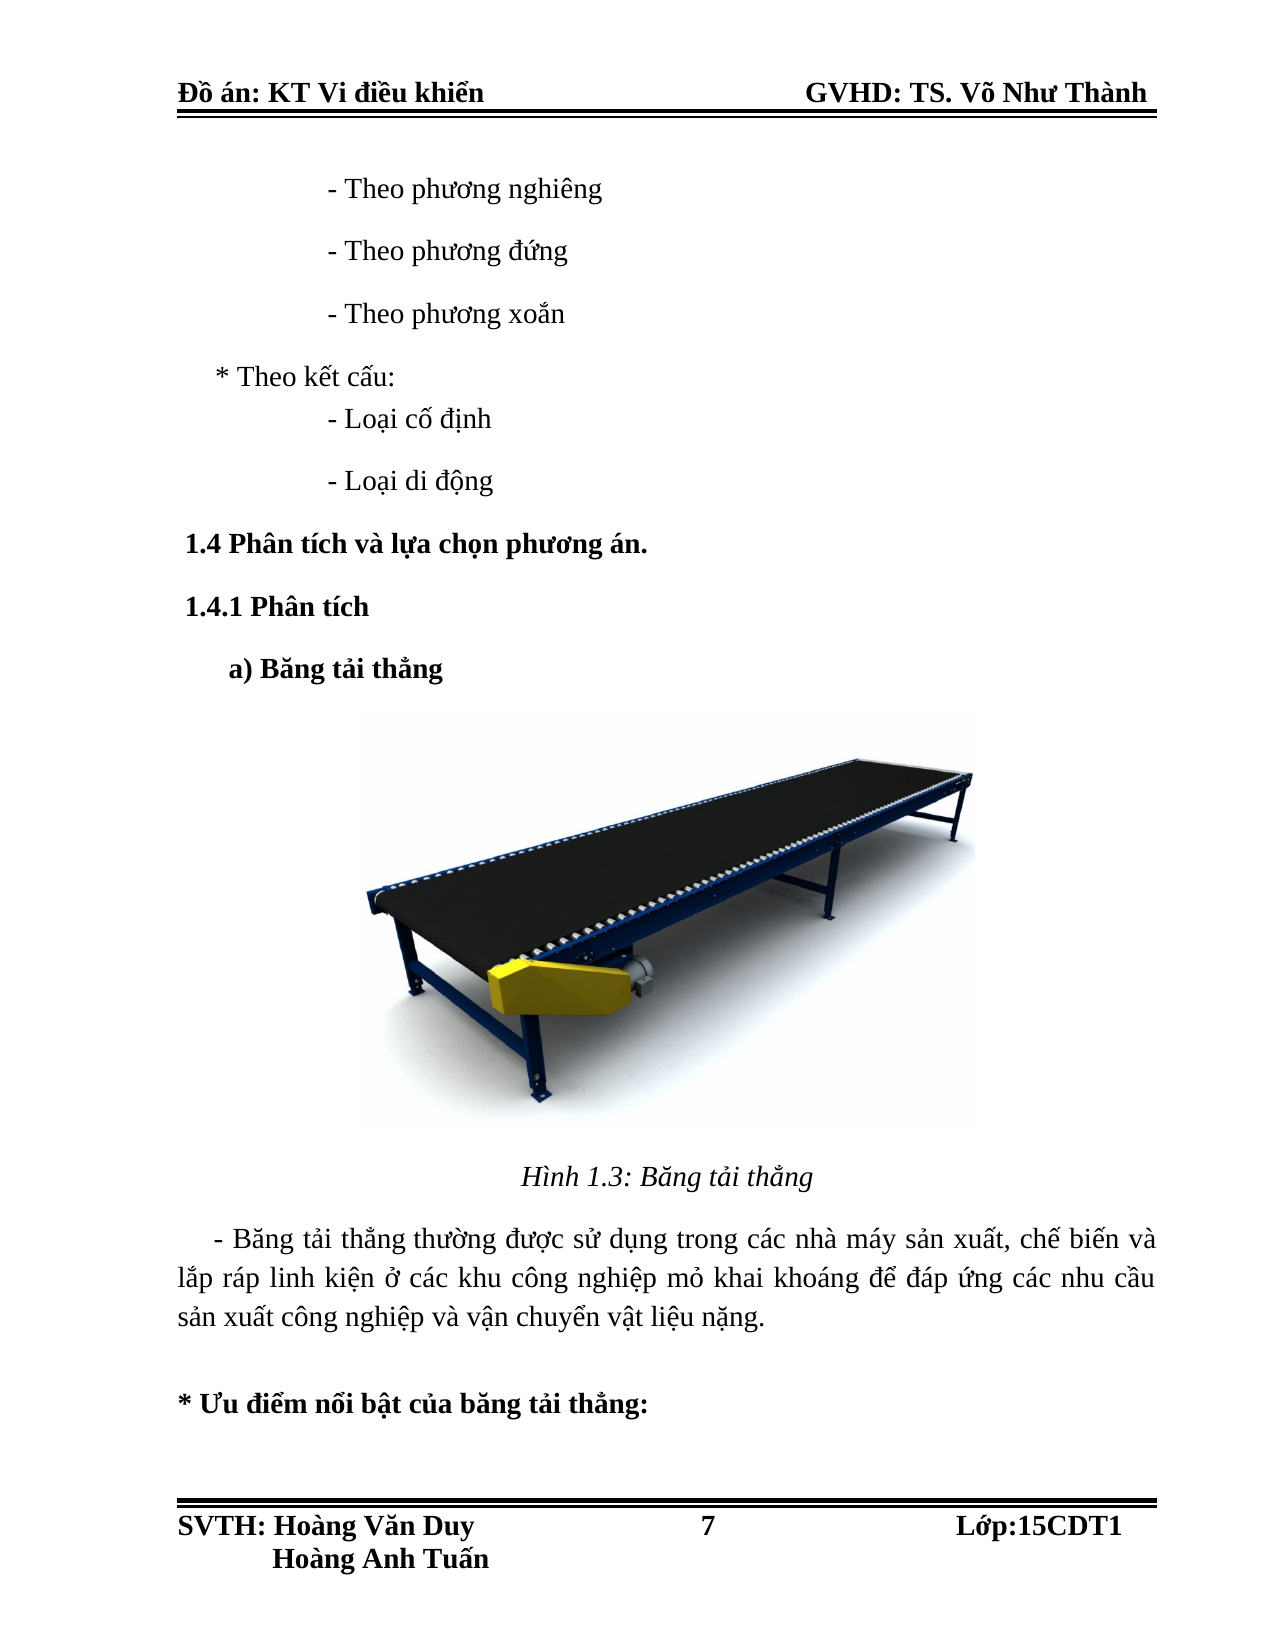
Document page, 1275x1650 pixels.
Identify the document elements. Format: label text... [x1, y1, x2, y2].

text * Ưu điểm nổi bật của băng tải thẳng: [177, 1386, 1157, 1419]
text a) Băng tải thẳng [177, 652, 1157, 685]
text - Loại di động [252, 463, 1157, 497]
text Hình 1.3: Băng tải thẳng [177, 1159, 1157, 1192]
text - Băng tải thẳng thường được sử dụng trong các nhà máy sản xuất, chế biến và lắp ráp linh kiện ở các khu công nghiệp mỏ khai khoáng để đáp ứng các nhu cầu sản xuất công nghiệp và vận chuyển vật liệu nặng. [177, 1294, 1157, 1332]
text - Băng tải thẳng thường được sử dụng trong các nhà máy sản xuất, chế biến và lắp ráp linh kiện ở các khu công nghiệp mỏ khai khoáng để đáp ứng các nhu cầu sản xuất công nghiệp và vận chuyển vật liệu nặng. [177, 1222, 1157, 1260]
text 1.4.1 Phân tích [177, 589, 1157, 622]
text - Theo phương đứng [252, 233, 1157, 267]
text - Theo phương nghiêng [252, 171, 1157, 204]
text * Theo kết cấu: [215, 359, 1157, 392]
text - Theo phương xoắn [252, 296, 1157, 330]
text 1.4 Phân tích và lựa chọn phương án. [177, 526, 1157, 560]
picture [359, 714, 975, 1131]
text - Loại cố định [252, 401, 1157, 434]
